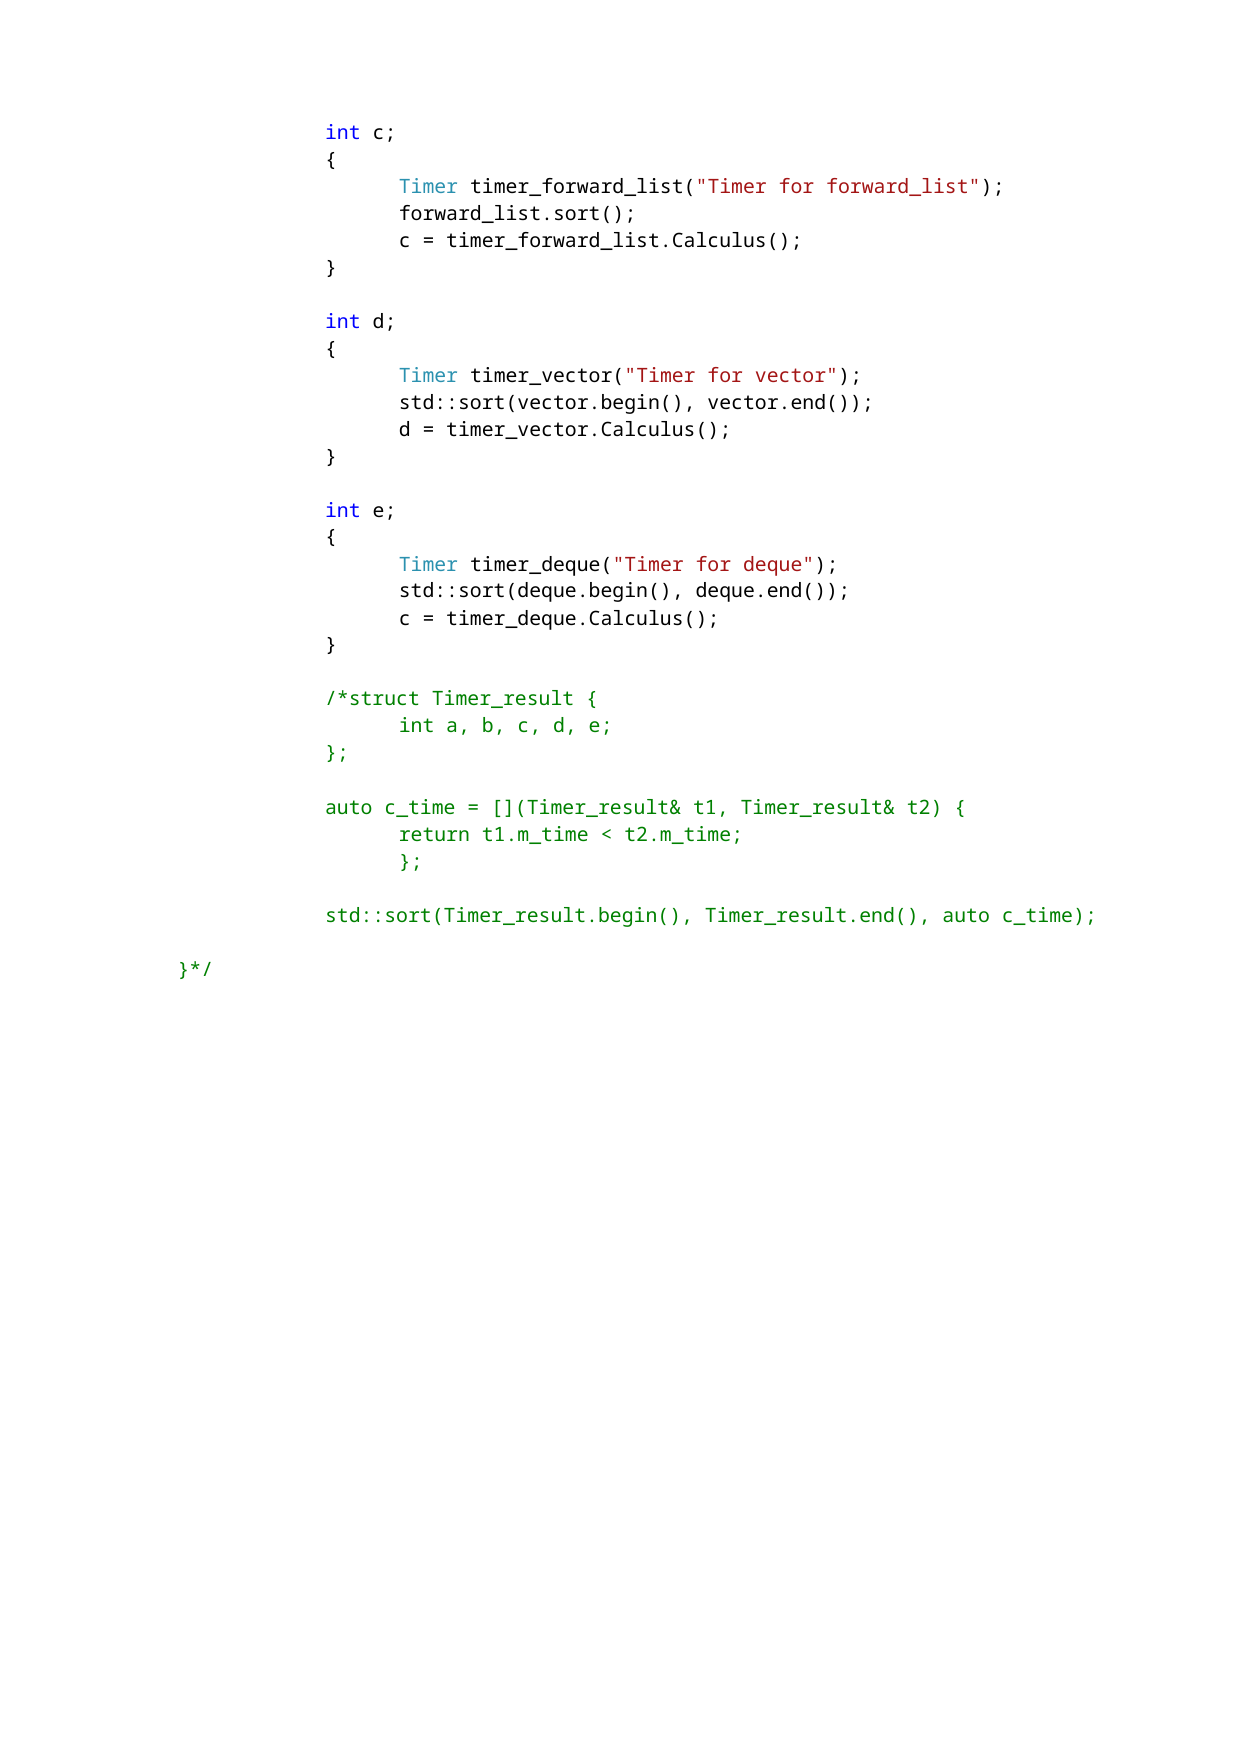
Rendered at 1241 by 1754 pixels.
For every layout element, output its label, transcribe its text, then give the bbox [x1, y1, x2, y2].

text int a, b, c, d, e; [177, 712, 1152, 739]
text } [177, 442, 1152, 469]
text std::sort(Timer_result.begin(), Timer_result.end(), auto c_time); [177, 902, 1152, 928]
text auto с_time = [](Timer_result& t1, Timer_result& t2) { [177, 794, 1152, 821]
text }; [177, 848, 1152, 874]
text } [177, 631, 1152, 658]
text /*struct Timer_result { [177, 685, 1152, 712]
text int c; [177, 118, 1152, 145]
text Timer timer_vector("Timer for vector"); [177, 361, 1152, 388]
text { [177, 523, 1152, 550]
text { [177, 334, 1152, 361]
text Timer timer_deque("Timer for deque"); [177, 550, 1152, 577]
text d = timer_vector.Calculus(); [177, 415, 1152, 442]
text std::sort(vector.begin(), vector.end()); [177, 388, 1152, 415]
text return t1.m_time < t2.m_time; [177, 821, 1152, 848]
text }; [177, 739, 1152, 766]
text c = timer_forward_list.Calculus(); [177, 226, 1152, 253]
text c = timer_deque.Calculus(); [177, 604, 1152, 631]
text { [177, 145, 1152, 172]
text }*/ [177, 956, 1152, 982]
text int d; [177, 307, 1152, 334]
text forward_list.sort(); [177, 199, 1152, 226]
text } [177, 253, 1152, 280]
text int e; [177, 496, 1152, 523]
text std::sort(deque.begin(), deque.end()); [177, 577, 1152, 604]
text Timer timer_forward_list("Timer for forward_list"); [177, 172, 1152, 199]
